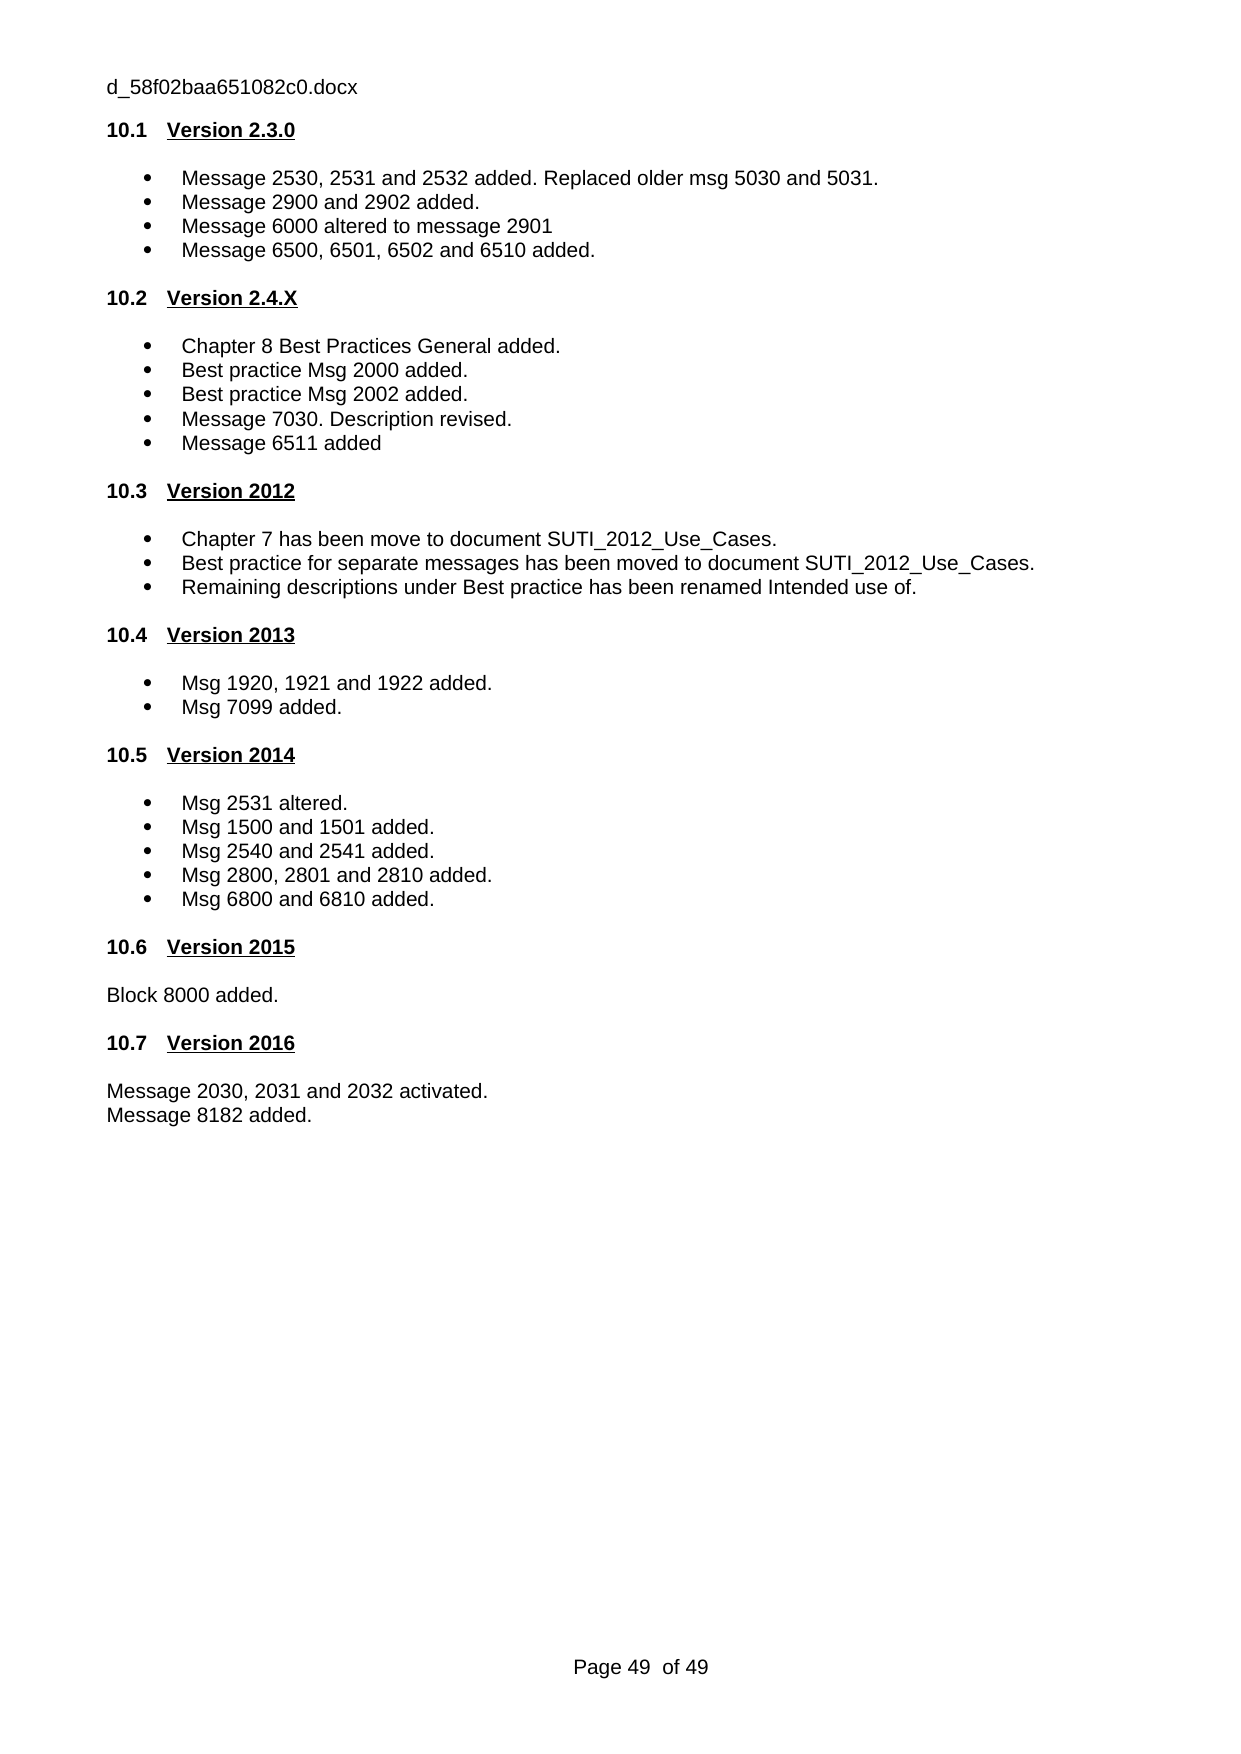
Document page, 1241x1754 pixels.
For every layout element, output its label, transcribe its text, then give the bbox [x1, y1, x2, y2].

subtitle Version 2012 [106, 478, 1175, 502]
text Message 2030, 2031 and 2032 activated. [106, 1078, 1175, 1102]
list Msg 7099 added. [144, 694, 1175, 718]
list Message 2900 and 2902 added. [144, 190, 1175, 214]
subtitle Version 2013 [106, 622, 1175, 646]
subtitle Version 2.4.X [106, 286, 1175, 310]
list Message 6500, 6501, 6502 and 6510 added. [144, 238, 1175, 262]
list Msg 2540 and 2541 added. [144, 838, 1175, 863]
list Chapter 7 has been move to document SUTI_2012_Use_Cases. [144, 526, 1175, 550]
list Message 7030. Description revised. [144, 406, 1175, 430]
list Msg 1500 and 1501 added. [144, 814, 1175, 838]
text Block 8000 added. [106, 983, 1175, 1007]
list Msg 1920, 1921 and 1922 added. [144, 670, 1175, 694]
subtitle Version 2016 [106, 1031, 1175, 1054]
list Chapter 8 Best Practices General added. [144, 334, 1175, 358]
list Best practice Msg 2000 added. [144, 358, 1175, 382]
list Best practice Msg 2002 added. [144, 382, 1175, 406]
list Remaining descriptions under Best practice has been renamed Intended use of. [144, 574, 1175, 598]
list Msg 6800 and 6810 added. [144, 887, 1175, 911]
list Message 6511 added [144, 430, 1175, 454]
list Best practice for separate messages has been moved to document SUTI_2012_Use_Cases. [144, 550, 1175, 574]
list Msg 2531 altered. [144, 790, 1175, 814]
list Message 2530, 2531 and 2532 added. Replaced older msg 5030 and 5031. [144, 166, 1175, 190]
text Message 8182 added. [106, 1102, 1175, 1126]
list Message 6000 altered to message 2901 [144, 214, 1175, 238]
subtitle Version 2.3.0 [106, 118, 1175, 142]
subtitle Version 2014 [106, 742, 1175, 766]
list Msg 2800, 2801 and 2810 added. [144, 863, 1175, 887]
subtitle Version 2015 [106, 935, 1175, 959]
